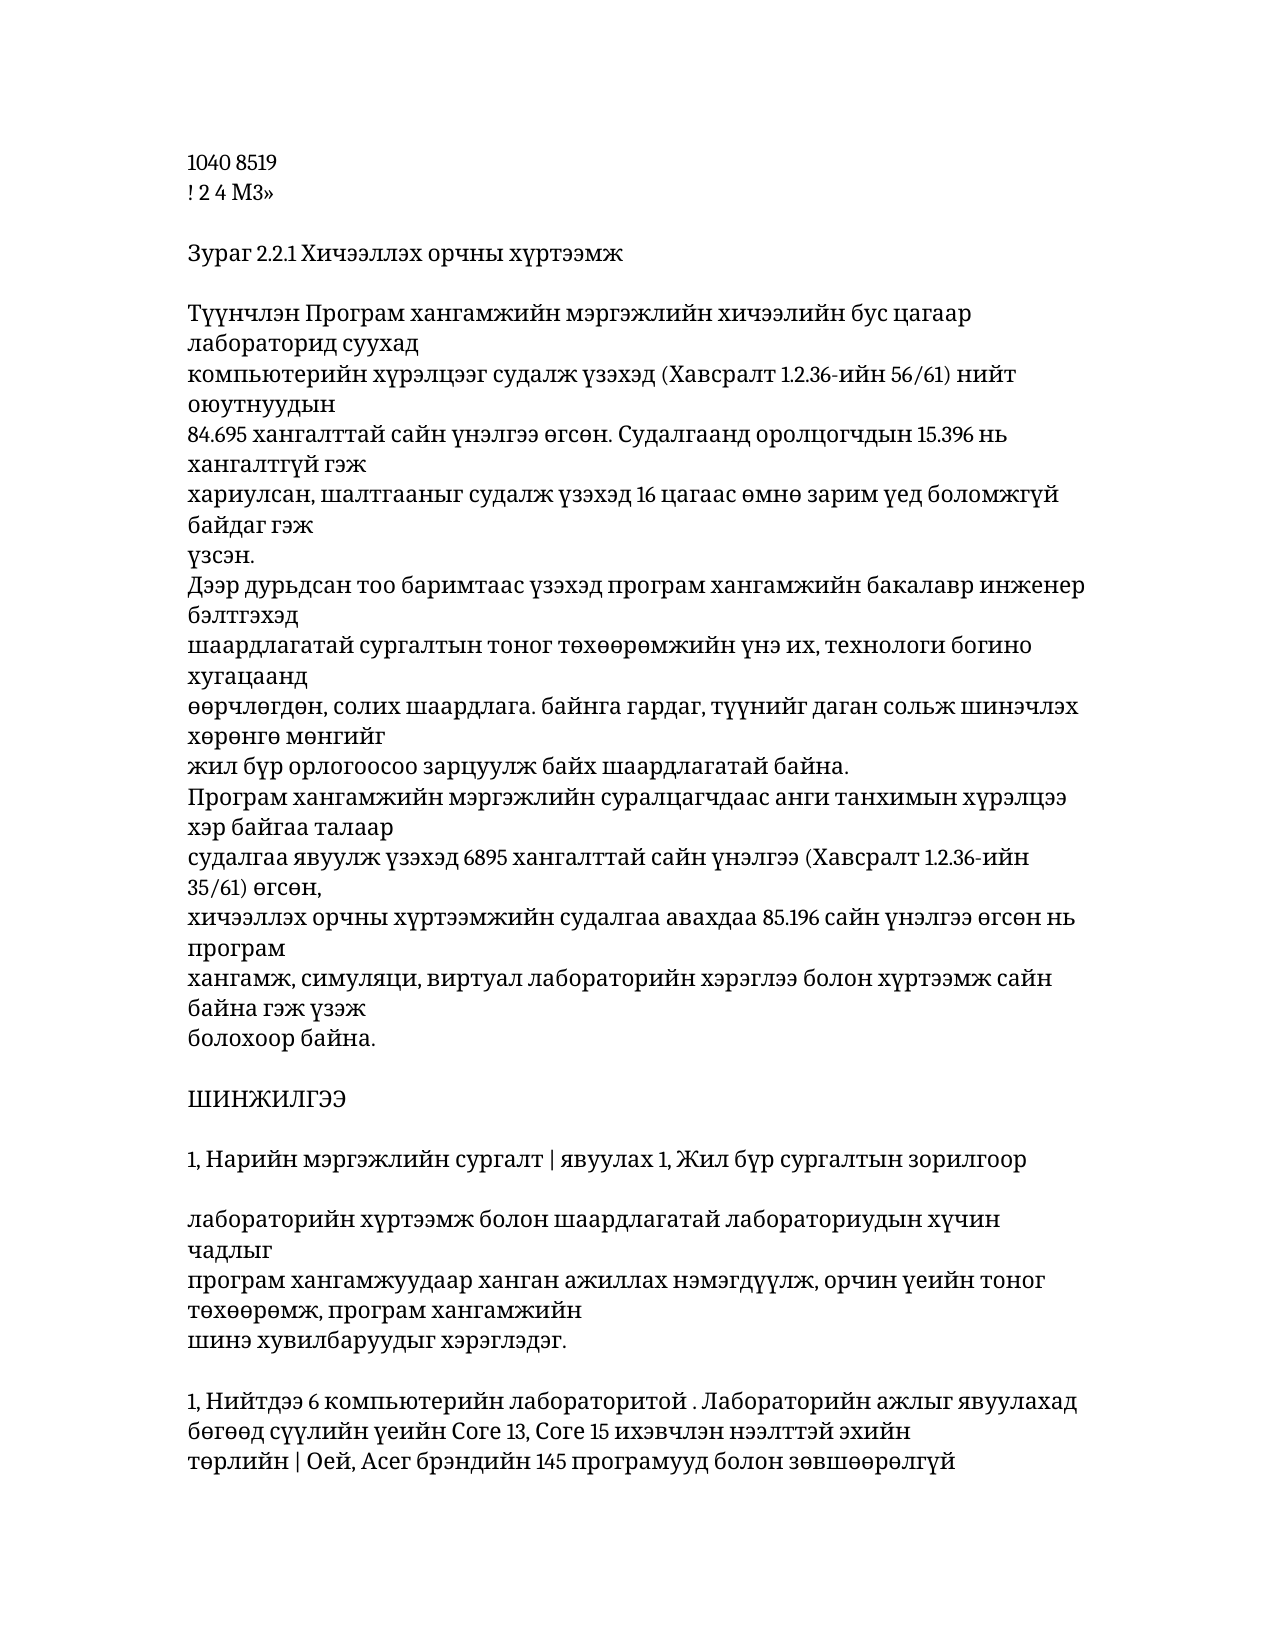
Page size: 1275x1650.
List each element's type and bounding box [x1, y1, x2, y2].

text [187, 150, 1087, 1475]
